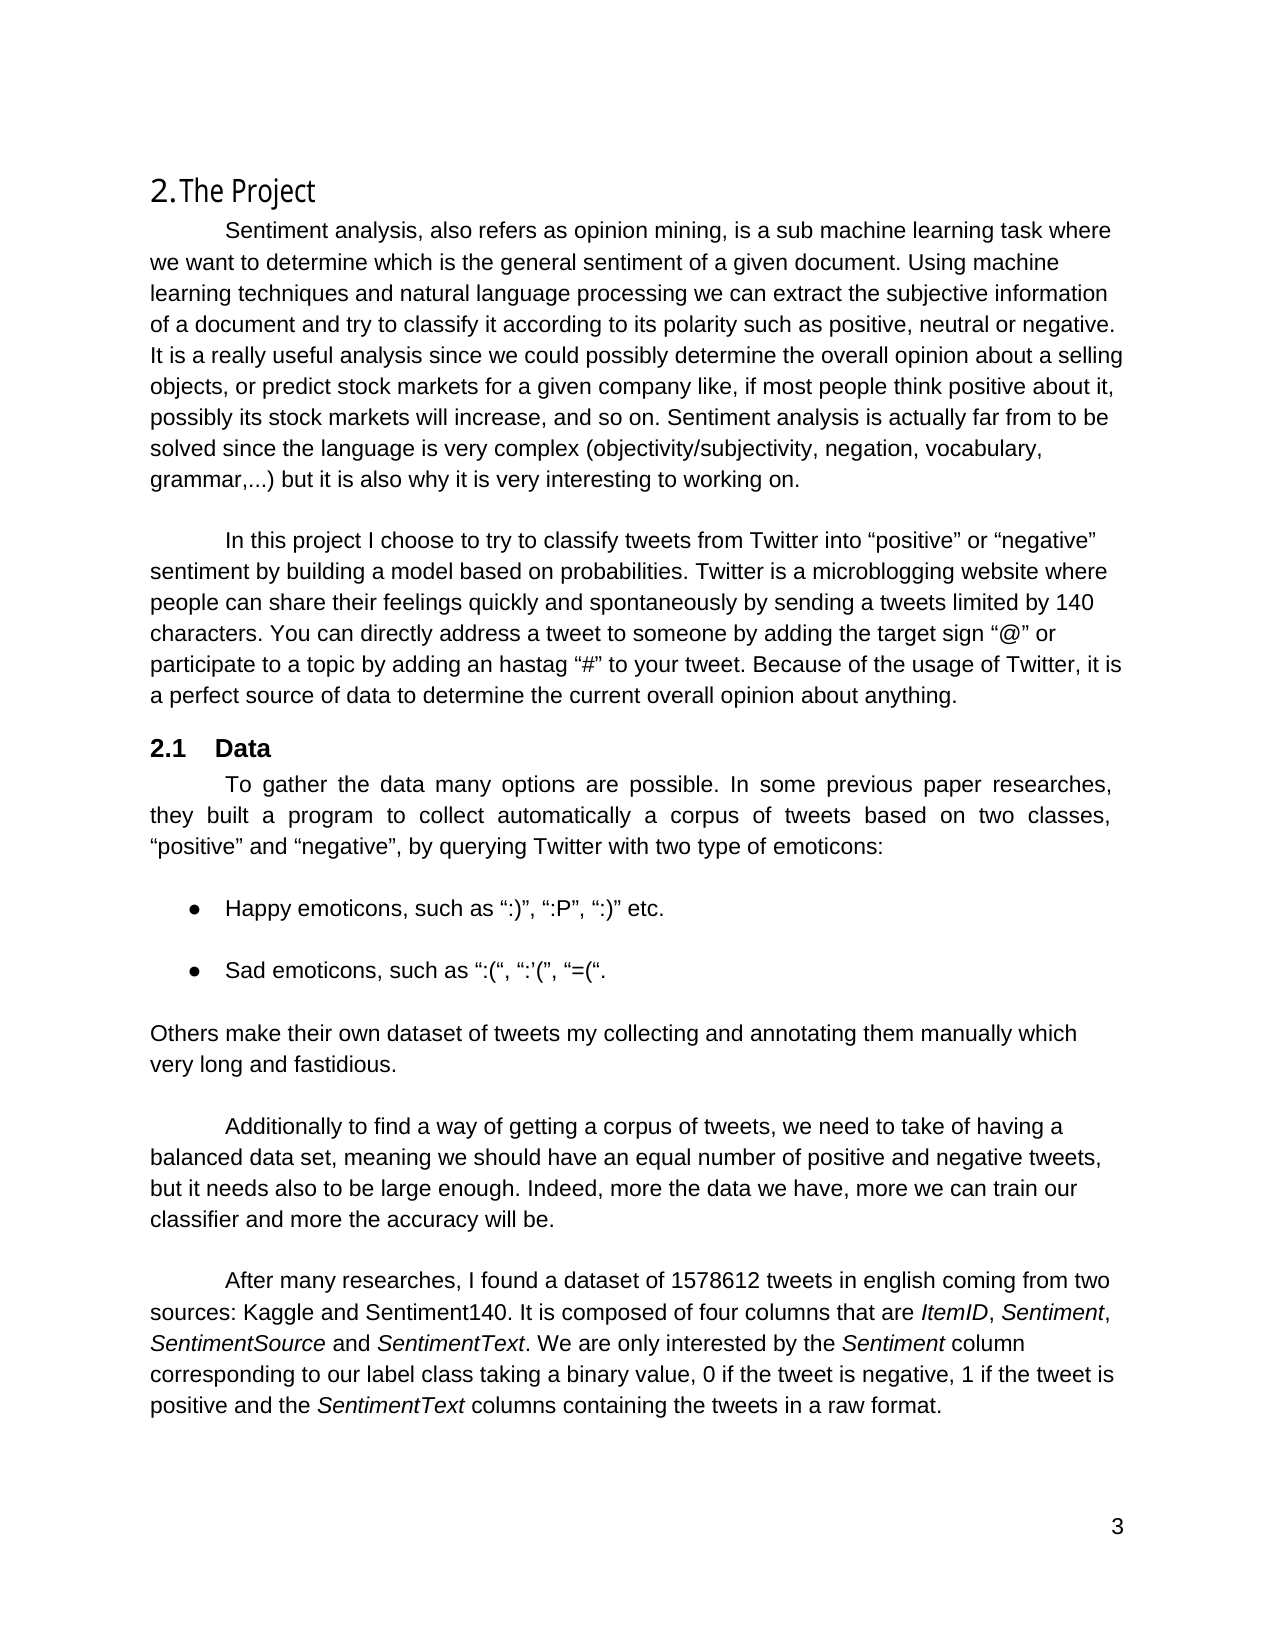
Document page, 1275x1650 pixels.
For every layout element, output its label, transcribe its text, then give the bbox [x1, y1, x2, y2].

subtitle The Project [150, 168, 1142, 212]
text In this project I choose to try to classify tweets from Twitter into “positive” or “negative” sentiment by building a model based on probabilities. Twitter is a microblogging website where people can share their feelings quickly and spontaneously by sending a tweets limited by 140 characters. You can directly address a tweet to someone by adding the target sign “@” or participate to a topic by adding an hastag “#” to your tweet. Because of the usage of Twitter, it is a perfect source of data to determine the current overall opinion about anything. [150, 527, 1130, 709]
text After many researches, I found a dataset of 1578612 tweets in english coming from two sources: Kaggle and Sentiment140. It is composed of four columns that are ItemID, Sentiment, SentimentSource and SentimentText. We are only interested by the Sentiment column corresponding to our label class taking a binary value, 0 if the tweet is negative, 1 if the tweet is positive and the SentimentText columns containing the tweets in a raw format. [150, 1267, 1116, 1418]
subtitle Data [150, 733, 1142, 763]
list Happy emoticons, such as “:)”, “:P”, “:­)” etc. [187, 894, 1142, 921]
list Sad emoticons, such as “:(“, “:’(”, “=(“. [187, 957, 1142, 983]
text Additionally to find a way of getting a corpus of tweets, we need to take of having a balanced data set, meaning we should have an equal number of positive and negative tweets, but it needs also to be large enough. Indeed, more the data we have, more we can train our classifier and more the accuracy will be. [150, 1113, 1124, 1232]
text Others make their own dataset of tweets my collecting and annotating them manually which very long and fastidious. [150, 1019, 1116, 1077]
text Sentiment analysis, also refers as opinion mining, is a sub machine learning task where we want to determine which is the general sentiment of a given document. Using machine learning techniques and natural language processing we can extract the subjective information of a document and try to classify it according to its polarity such as positive, neutral or negative. It is a really useful analysis since we could possibly determine the overall opinion about a selling objects, or predict stock markets for a given company like, if most people think positive about it, possibly its stock markets will increase, and so on. Sentiment analysis is actually far from to be solved since the language is very complex (objectivity/subjectivity, negation, vocabulary, grammar,...) but it is also why it is very interesting to working on. [150, 217, 1125, 492]
text To gather the data many options are possible. In some previous paper researches, they built a program to collect automatically a corpus of tweets based on two classes, “positive” and “negative”, by querying Twitter with two type of emoticons: [150, 771, 1112, 859]
